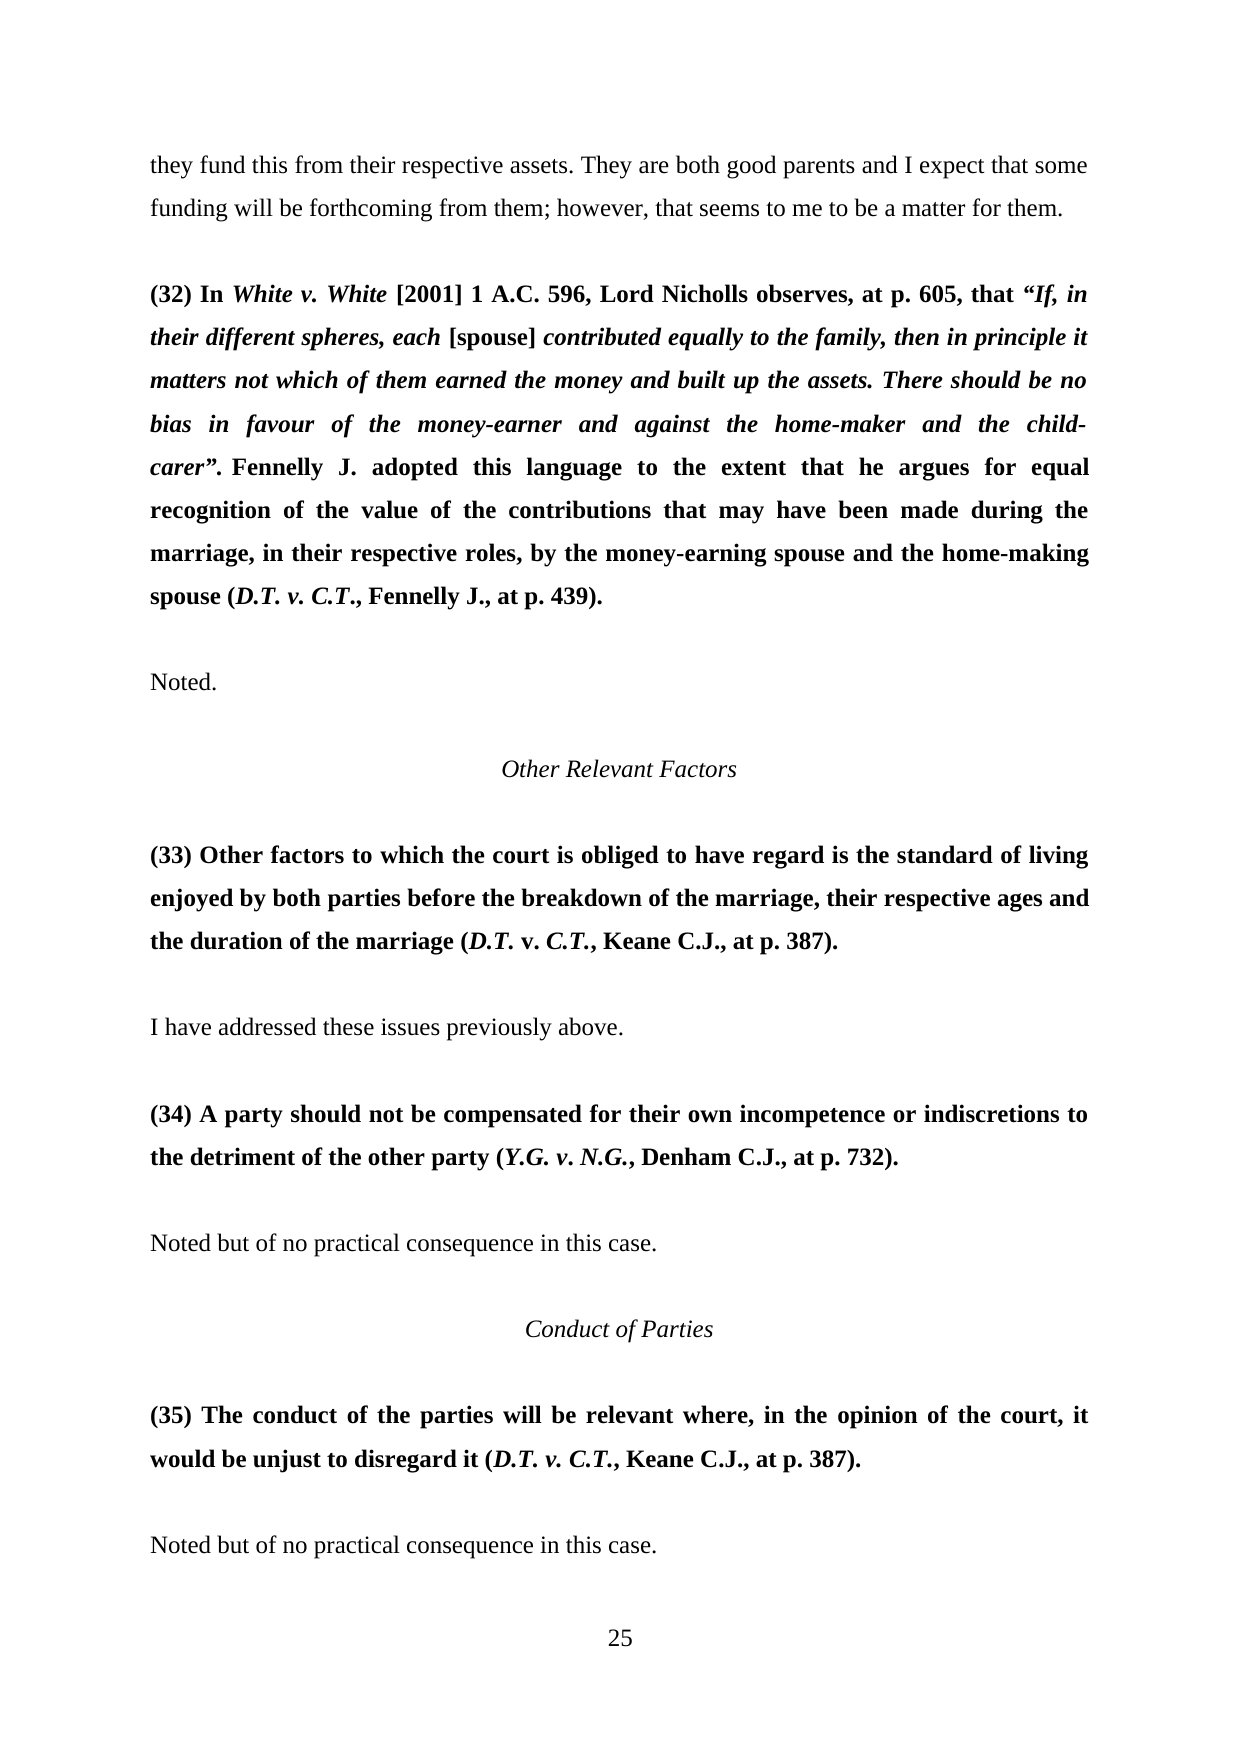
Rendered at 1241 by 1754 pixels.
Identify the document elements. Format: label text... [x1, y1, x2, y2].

text (34) A party should not be compensated for their own incompetence or indiscretions to the detriment of the other party (Y.G. v. N.G., Denham C.J., at p. 732). [150, 1099, 1090, 1171]
text (32) In White v. White [2001] 1 A.C. 596, Lord Nicholls observes, at p. 605, that “If, in their different spheres, each [spouse] contributed equally to the family, then in principle it matters not which of them earned the money and built up the assets. There should be no bias in favour of the money-earner and against the home-maker and the child-carer”. Fennelly J. adopted this language to the extent that he argues for equal recognition of the value of the contributions that may have been made during the marriage, in their respective roles, by the money-earning spouse and the home-making spouse (D.T. v. C.T., Fennelly J., at p. 439). [150, 279, 1090, 610]
text I have addressed these issues previously above. [150, 1012, 1090, 1041]
text (33) Other factors to which the court is obliged to have regard is the standard of living enjoyed by both parties before the breakdown of the marriage, their respective ages and the duration of the marriage (D.T. v. C.T., Keane C.J., at p. 387). [150, 840, 1090, 955]
text Noted. [150, 667, 1090, 696]
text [150, 150, 1090, 222]
text Other Relevant Factors [150, 754, 1090, 782]
text (35) The conduct of the parties will be relevant where, in the opinion of the court, it would be unjust to disregard it (D.T. v. C.T., Keane C.J., at p. 387). [150, 1401, 1090, 1472]
text Noted but of no practical consequence in this case. [150, 1530, 1090, 1559]
text Conduct of Parties [150, 1314, 1090, 1343]
text Noted but of no practical consequence in this case. [150, 1228, 1090, 1257]
